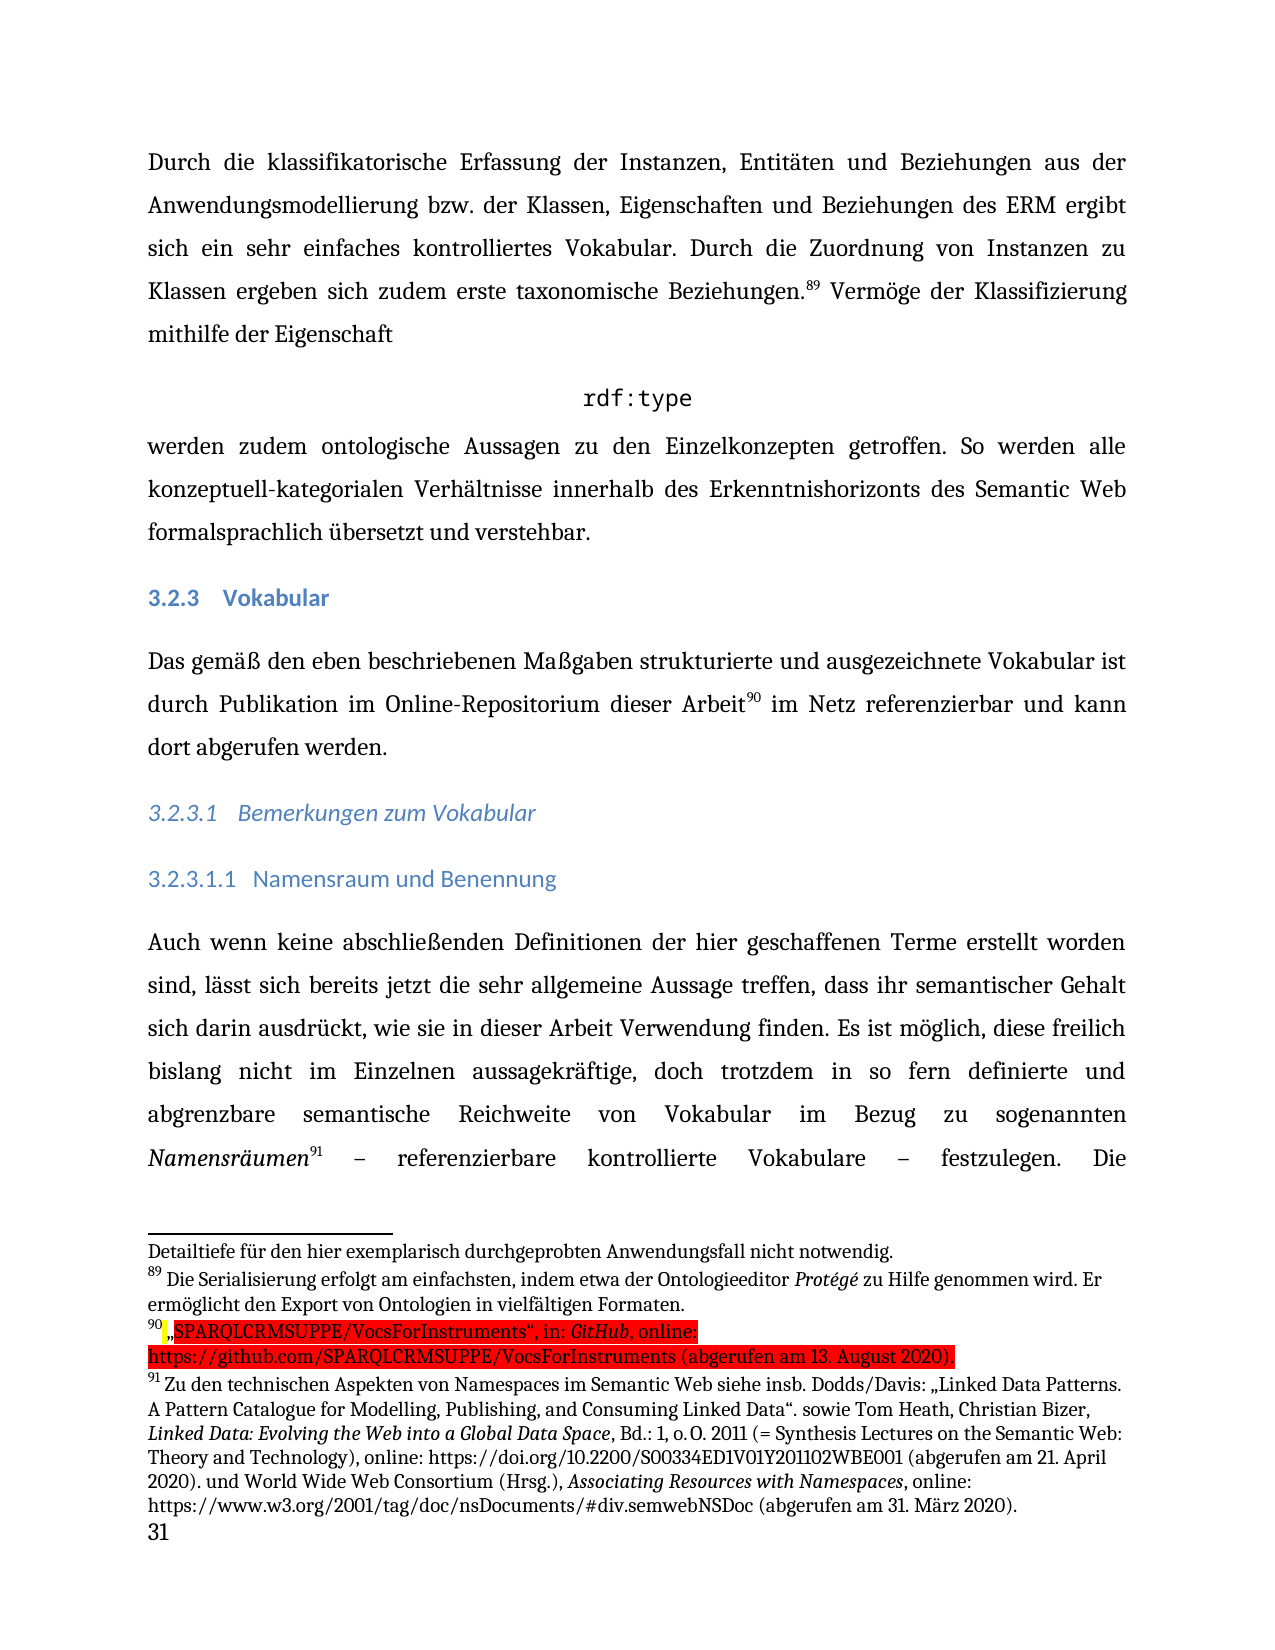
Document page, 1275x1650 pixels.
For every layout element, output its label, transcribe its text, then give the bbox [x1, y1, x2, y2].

subtitle Bemerkungen zum Vokabular [148, 797, 1127, 827]
text Das gemäß den eben beschriebenen Maßgaben strukturierte und ausgezeichnete Vokabular ist durch Publikation im Online-Repositorium dieser Arbeit im Netz referenzierbar und kann dort abgerufen werden. [148, 647, 1127, 762]
text Durch die klassifikatorische Erfassung der Instanzen, Entitäten und Beziehungen aus der Anwendungsmodellierung bzw. der Klassen, Eigenschaften und Beziehungen des ERM ergibt sich ein sehr einfaches kontrolliertes Vokabular. Durch die Zuordnung von Instanzen zu Klassen ergeben sich zudem erste taxonomische Beziehungen. Vermöge der Klassifizierung mithilfe der Eigenschaft [148, 148, 1127, 349]
subtitle Vokabular [148, 582, 1127, 613]
text werden zudem ontologische Aussagen zu den Einzelkonzepten getroffen. So werden alle konzeptuell-kategorialen Verhältnisse innerhalb des Erkenntnishorizonts des Semantic Web formalsprachlich übersetzt und verstehbar. [148, 432, 1127, 547]
text rdf:type [148, 382, 1127, 413]
subtitle Namensraum und Benennung [148, 863, 1127, 894]
